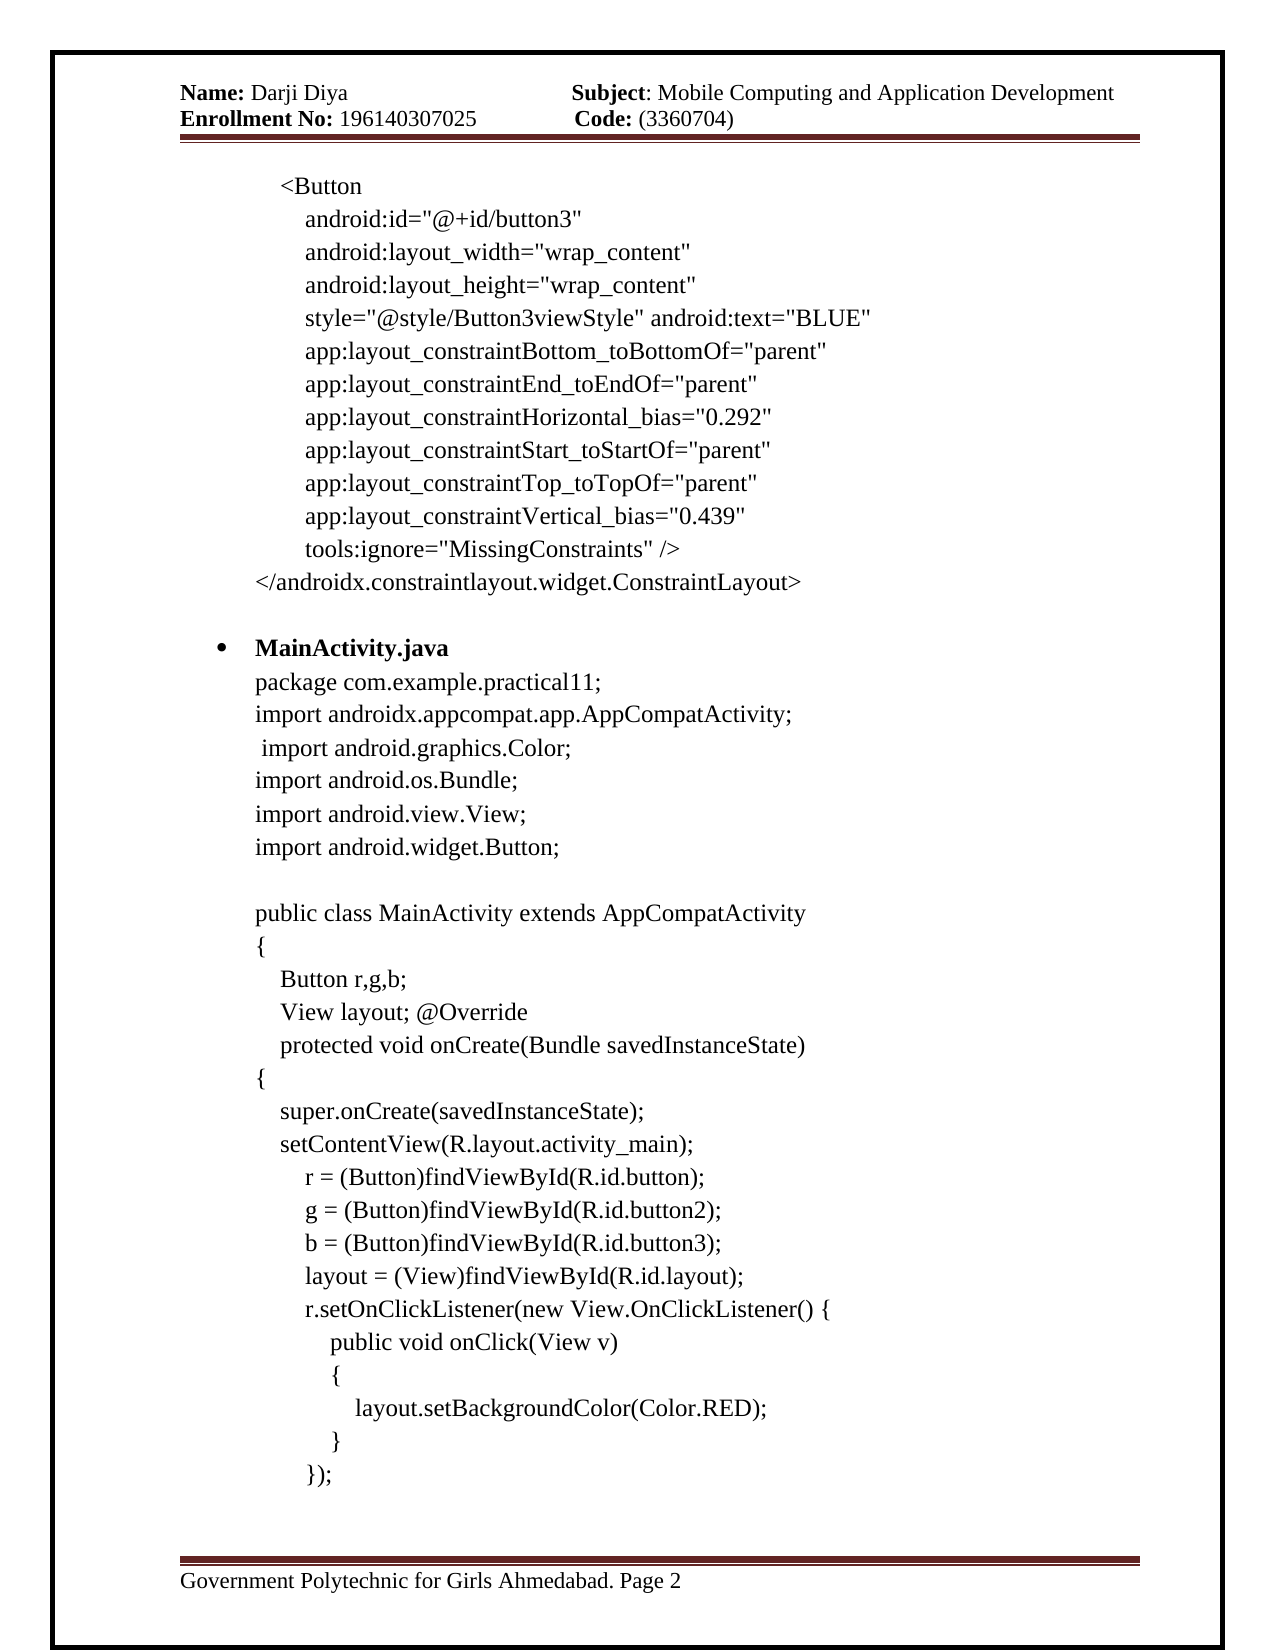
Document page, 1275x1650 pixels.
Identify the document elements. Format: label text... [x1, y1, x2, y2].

list android:layout_height="wrap_content" [255, 270, 1140, 299]
list app:layout_constraintHorizontal_bias="0.292" [255, 402, 1140, 431]
list g = (Button)findViewById(R.id.button2); [255, 1195, 1140, 1224]
list tools:ignore="MissingConstraints" /> [255, 534, 1140, 563]
list app:layout_constraintStart_toStartOf="parent" [255, 435, 1140, 464]
list b = (Button)findViewById(R.id.button3); [255, 1228, 1140, 1257]
list import android.widget.Button; [255, 832, 1140, 860]
list }); [255, 1459, 1140, 1488]
list super.onCreate(savedInstanceState); [255, 1096, 1140, 1124]
list import androidx.appcompat.app.AppCompatActivity; [255, 699, 1140, 728]
list } [255, 1426, 1140, 1455]
list { [255, 1360, 1140, 1389]
list r.setOnClickListener(new View.OnClickListener() { [255, 1294, 1140, 1323]
list style="@style/Button3viewStyle" android:text="BLUE" [255, 303, 1140, 332]
list layout = (View)findViewById(R.id.layout); [255, 1261, 1140, 1290]
list protected void onCreate(Bundle savedInstanceState) [255, 1030, 1140, 1058]
list android:layout_width="wrap_content" [255, 237, 1140, 266]
list import android.graphics.Color; [255, 733, 1140, 761]
list app:layout_constraintBottom_toBottomOf="parent" [255, 336, 1140, 365]
list import android.os.Bundle; [255, 766, 1140, 794]
list r = (Button)findViewById(R.id.button); [255, 1162, 1140, 1191]
list public void onClick(View v) [255, 1327, 1140, 1356]
list setContentView(R.layout.activity_main); [255, 1129, 1140, 1158]
list public class MainActivity extends AppCompatActivity [255, 898, 1140, 926]
list { [255, 1063, 1140, 1092]
list app:layout_constraintEnd_toEndOf="parent" [255, 369, 1140, 398]
list <Button [255, 171, 1140, 200]
list View layout; @Override [255, 997, 1140, 1026]
list { [255, 931, 1140, 959]
list MainActivity.java [217, 633, 1140, 662]
list layout.setBackgroundColor(Color.RED); [255, 1393, 1140, 1422]
list app:layout_constraintTop_toTopOf="parent" [255, 468, 1140, 497]
list app:layout_constraintVertical_bias="0.439" [255, 501, 1140, 530]
list Button r,g,b; [255, 964, 1140, 992]
list </androidx.constraintlayout.widget.ConstraintLayout> [255, 567, 1140, 596]
list android:id="@+id/button3" [255, 204, 1140, 233]
list import android.view.View; [255, 799, 1140, 827]
list package com.example.practical11; [255, 667, 1140, 695]
